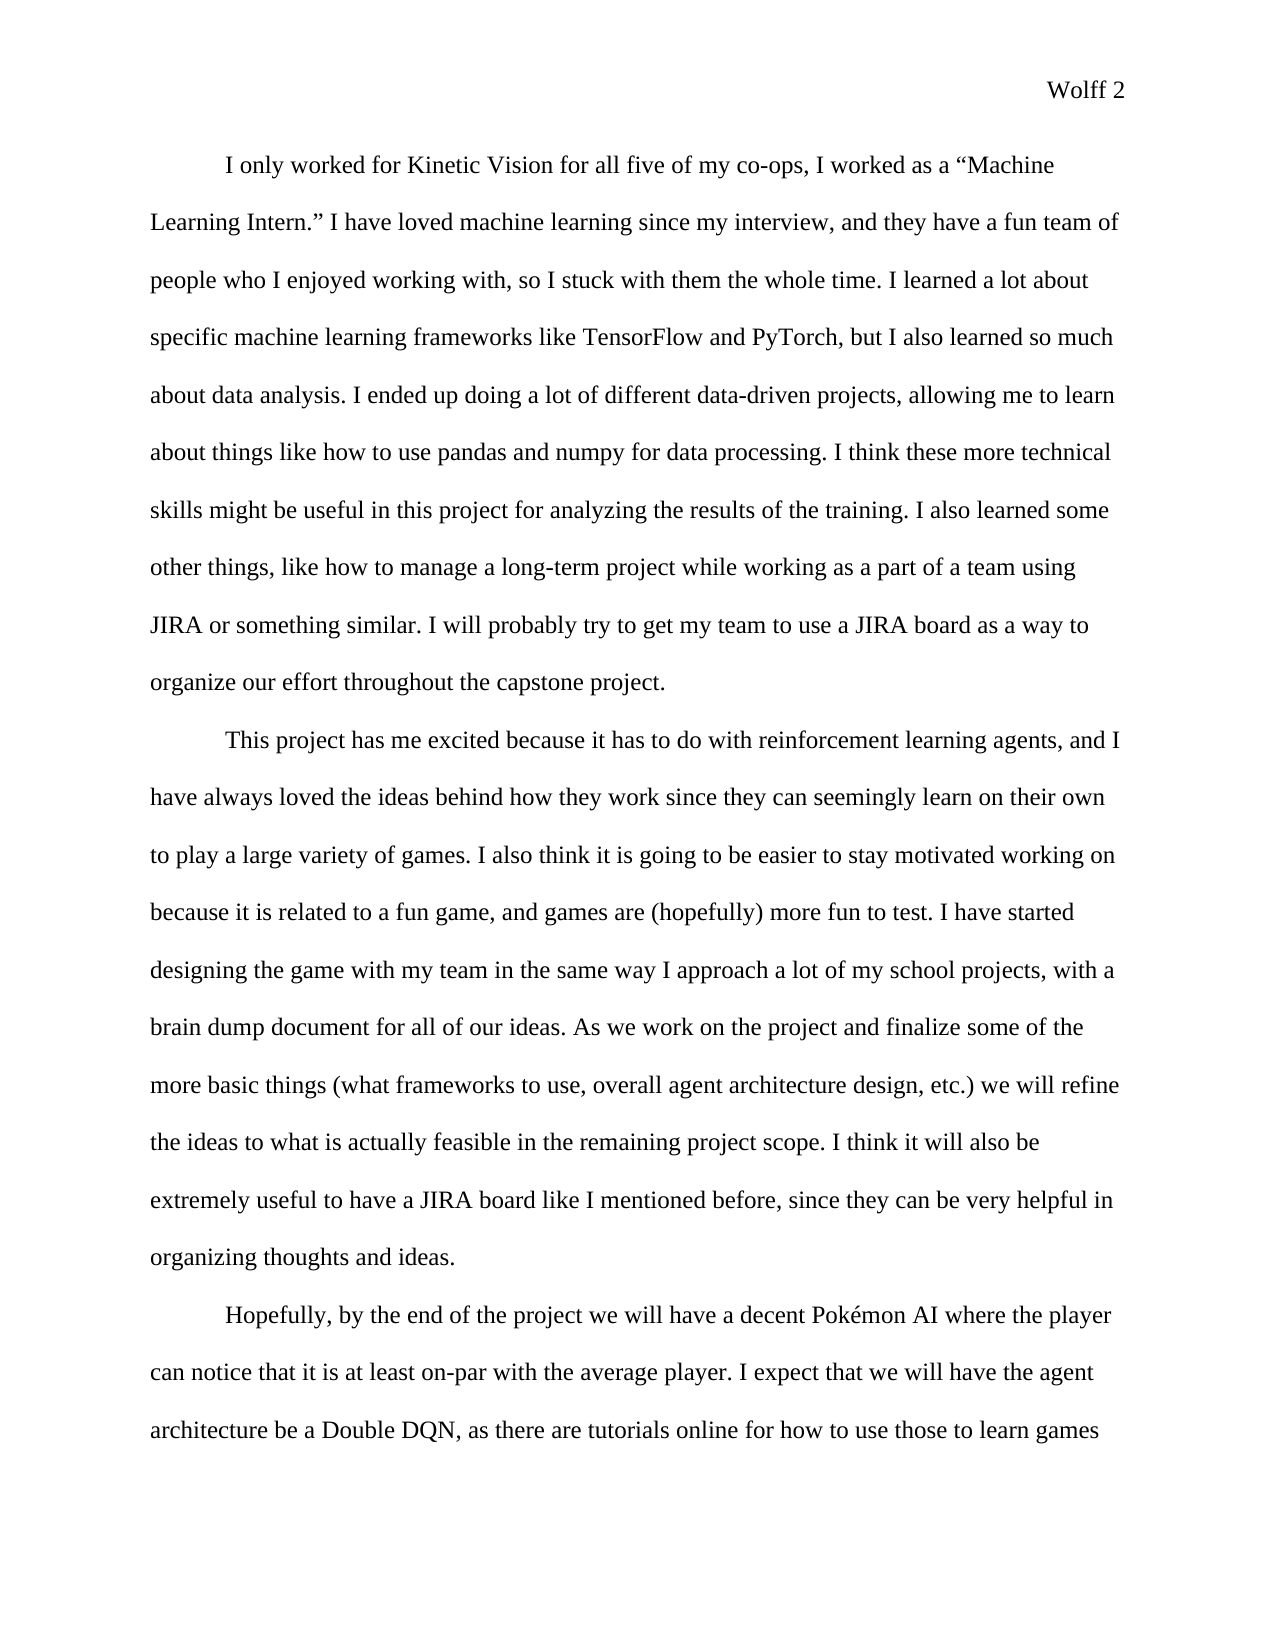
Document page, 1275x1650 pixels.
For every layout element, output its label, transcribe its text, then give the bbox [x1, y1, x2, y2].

text This project has me excited because it has to do with reinforcement learning agents, and I have always loved the ideas behind how they work since they can seemingly learn on their own to play a large variety of games. I also think it is going to be easier to stay motivated working on because it is related to a fun game, and games are (hopefully) more fun to test. I have started designing the game with my team in the same way I approach a lot of my school projects, with a brain dump document for all of our ideas. As we work on the project and finalize some of the more basic things (what frameworks to use, overall agent architecture design, etc.) we will refine the ideas to what is actually feasible in the remaining project scope. I think it will also be extremely useful to have a JIRA board like I mentioned before, since they can be very helpful in organizing thoughts and ideas. [150, 725, 1125, 1271]
text I only worked for Kinetic Vision for all five of my co-ops, I worked as a “Machine Learning Intern.” I have loved machine learning since my interview, and they have a fun team of people who I enjoyed working with, so I stuck with them the whole time. I learned a lot about specific machine learning frameworks like TensorFlow and PyTorch, but I also learned so much about data analysis. I ended up doing a lot of different data-driven projects, allowing me to learn about things like how to use pandas and numpy for data processing. I think these more technical skills might be useful in this project for analyzing the results of the training. I also learned some other things, like how to manage a long-term project while working as a part of a team using JIRA or something similar. I will probably try to get my team to use a JIRA board as a way to organize our effort throughout the capstone project. [150, 150, 1125, 696]
